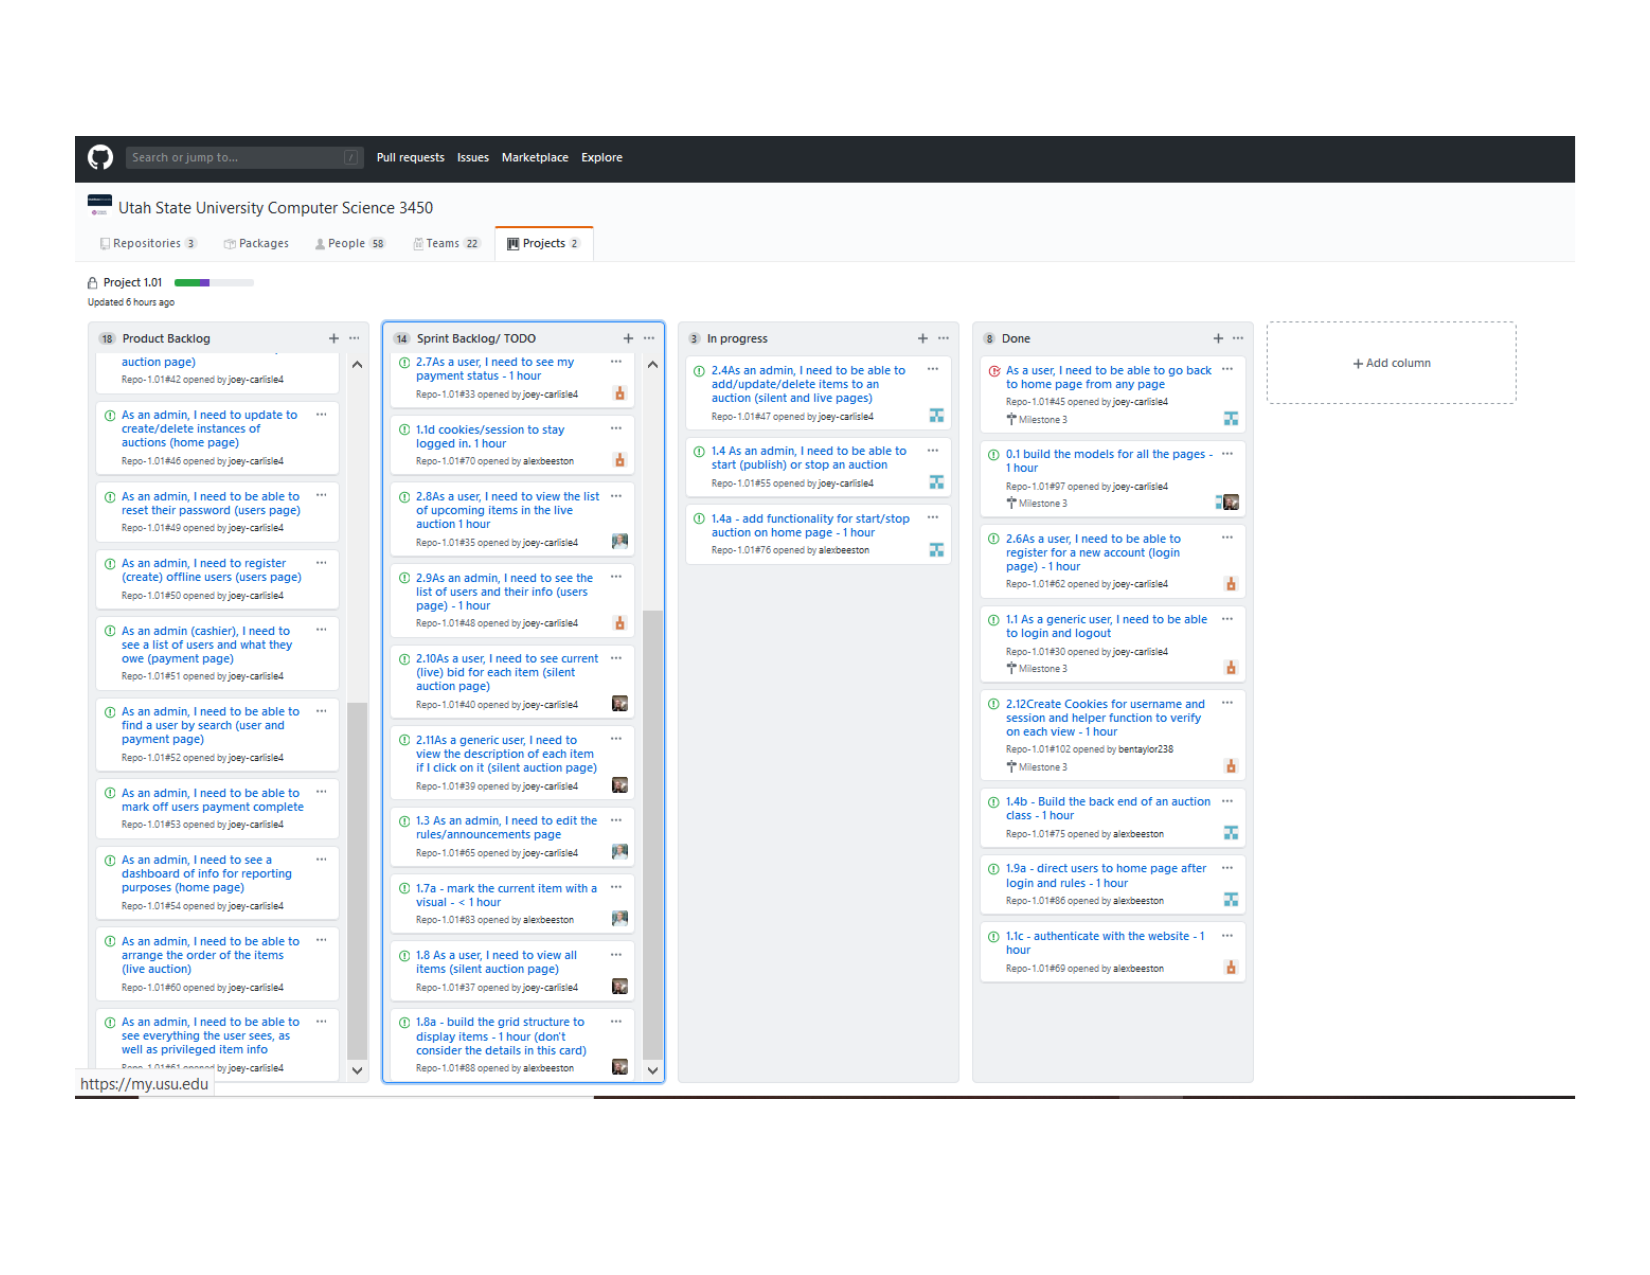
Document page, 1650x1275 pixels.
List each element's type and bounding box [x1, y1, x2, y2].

picture [75, 136, 1575, 1099]
